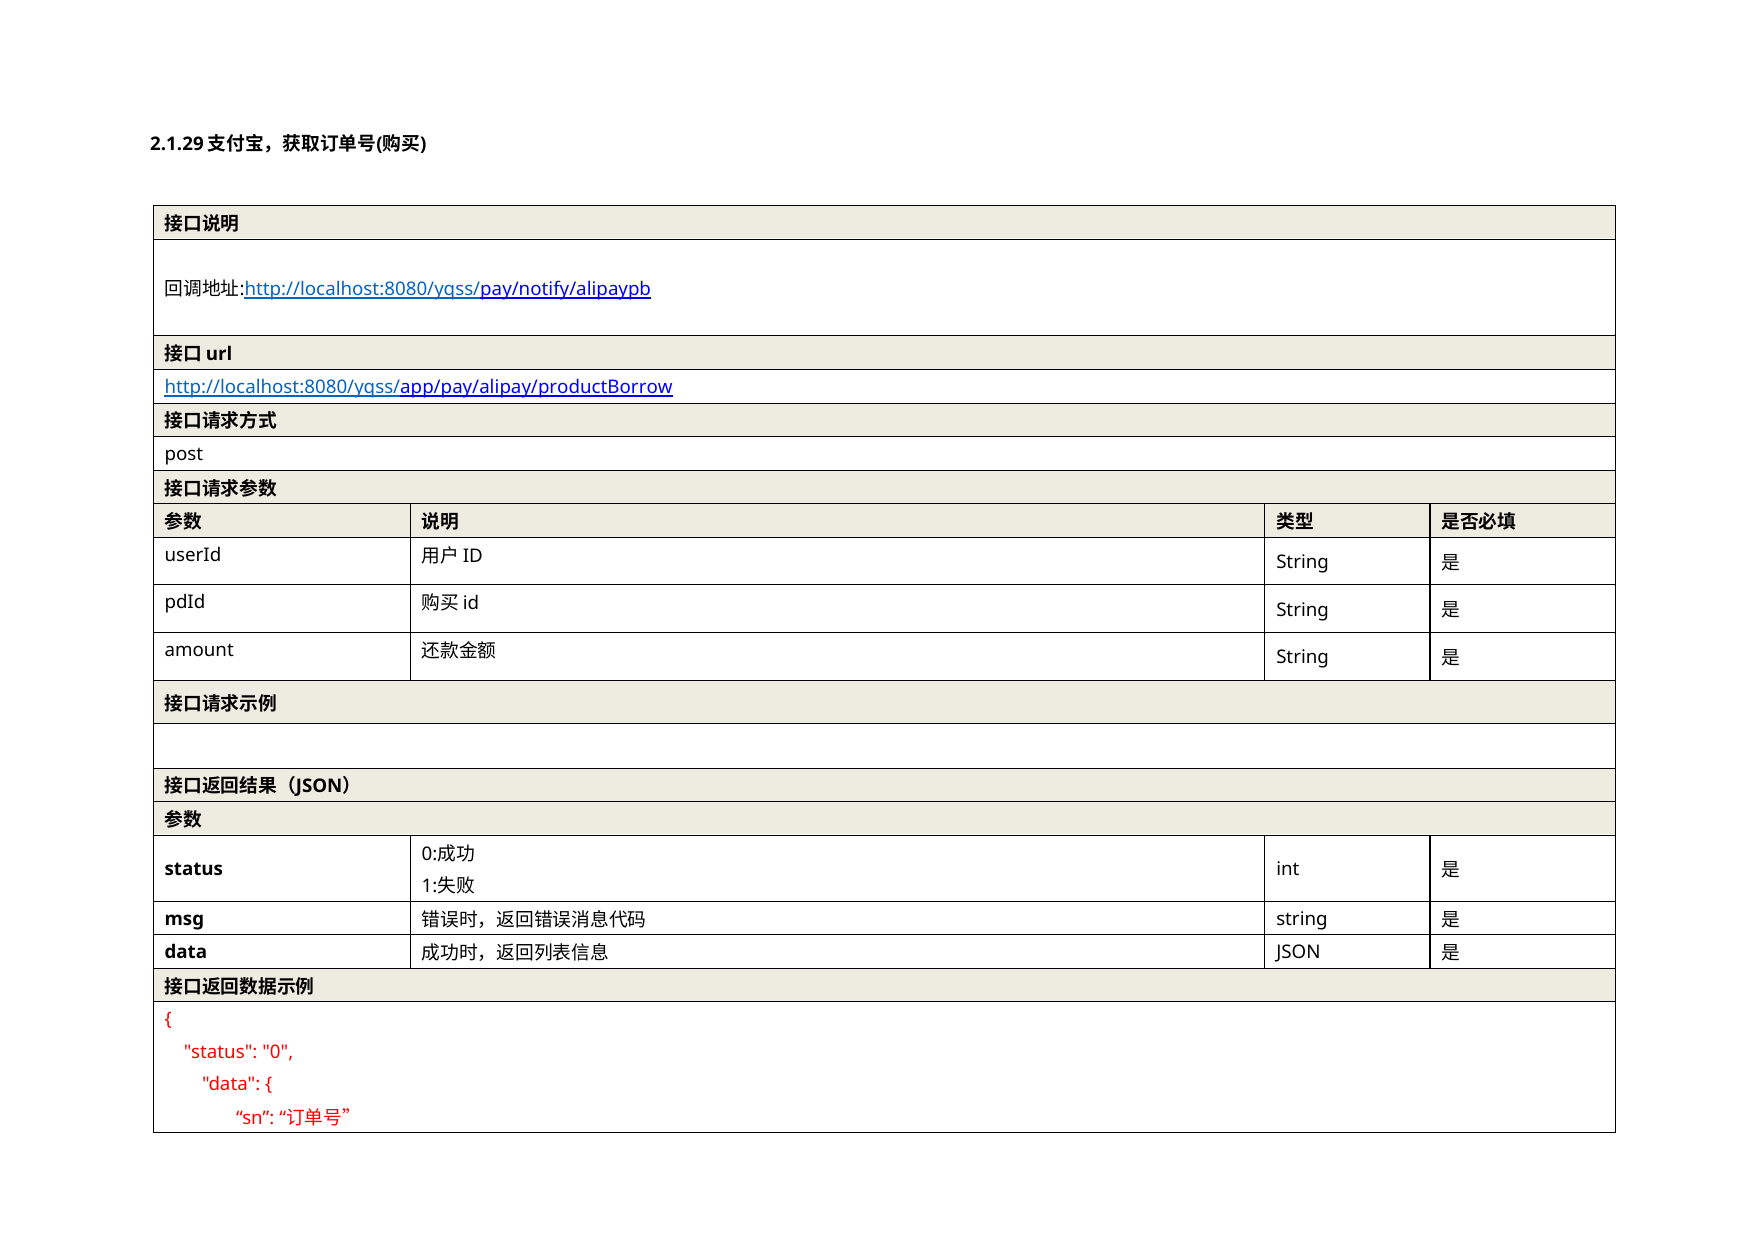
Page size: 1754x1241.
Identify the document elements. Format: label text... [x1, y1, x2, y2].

table_cell data [154, 935, 410, 968]
table_cell msg [154, 902, 410, 934]
table_cell 是 [1431, 902, 1615, 934]
table_cell userId [154, 538, 410, 584]
table_cell 接口请求方式 [154, 404, 1615, 436]
table_cell 是 [1431, 836, 1615, 901]
table_header 接口说明 [154, 206, 1615, 238]
table_cell 错误时，返回错误消息代码 [411, 902, 1264, 934]
table_cell 接口请求参数 [154, 471, 1615, 503]
table_cell String [1265, 633, 1429, 680]
table_cell 接口请求示例 [154, 681, 1615, 723]
table_cell post [154, 437, 1615, 469]
table_cell 是 [1431, 935, 1615, 968]
table_cell http://localhost:8080/yqss/app/pay/alipay/productBorrow [154, 370, 1615, 402]
table_cell 用户ID [411, 538, 1264, 584]
table_cell 回调地址:http://localhost:8080/yqss/pay/notify/alipaypb [154, 240, 1615, 335]
table_cell amount [154, 633, 410, 680]
table_cell 参数 [154, 504, 410, 537]
table_cell 接口url [154, 336, 1615, 369]
table_cell 0:成功 1:失败 [411, 836, 1264, 901]
table_cell string [1265, 902, 1429, 934]
table_cell 参数 [154, 802, 1615, 834]
table_cell 类型 [1265, 504, 1429, 537]
table_cell 成功时，返回列表信息 [411, 935, 1264, 968]
table_cell 接口返回数据示例 [154, 969, 1615, 1001]
table_cell pdId [154, 585, 410, 632]
table_cell 购买id [411, 585, 1264, 632]
table_cell 是 [1431, 585, 1615, 632]
table_cell status [154, 836, 410, 901]
table_cell JSON [1265, 935, 1429, 968]
table_cell 接口返回结果（JSON） [154, 769, 1615, 801]
table_cell int [1265, 836, 1429, 901]
table_cell 是 [1431, 538, 1615, 584]
subtitle 2.1.29支付宝，获取订单号(购买) [150, 126, 1604, 158]
table_cell String [1265, 585, 1429, 632]
table_cell [154, 724, 1615, 767]
table_cell 是否必填 [1431, 504, 1615, 537]
table_cell 还款金额 [411, 633, 1264, 680]
table_cell 说明 [411, 504, 1264, 537]
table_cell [154, 1002, 1615, 1132]
table_cell String [1265, 538, 1429, 584]
table_cell 是 [1431, 633, 1615, 680]
